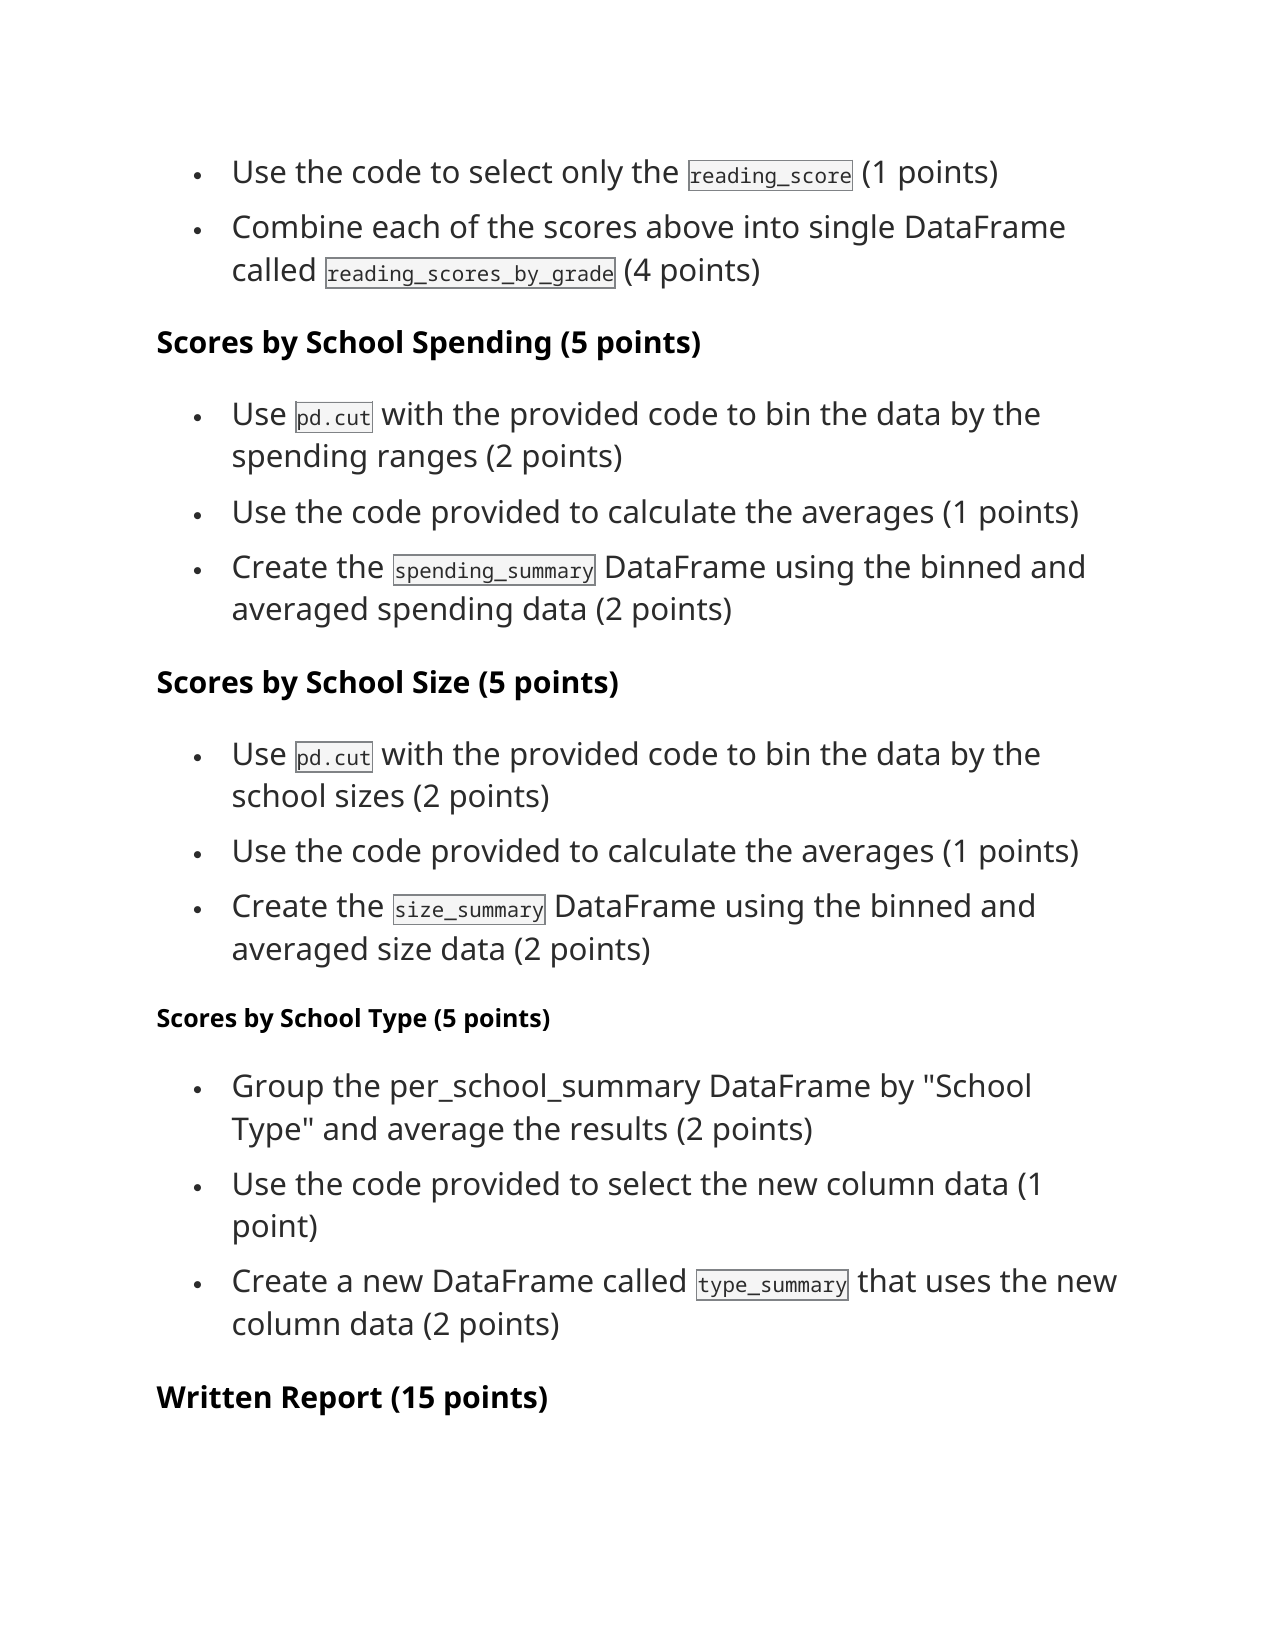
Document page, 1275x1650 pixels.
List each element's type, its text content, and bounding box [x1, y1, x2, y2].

text Scores by School Size (5 points) [156, 661, 1118, 702]
text Scores by School Spending (5 points) [156, 322, 1118, 363]
list Use the code provided to select the new column data (1 point) [194, 1162, 1118, 1247]
text Scores by School Type (5 points) [156, 1001, 1118, 1035]
text Written Report (15 points) [156, 1376, 1118, 1417]
list Create the spending_summary DataFrame using the binned and averaged spending data (2 points) [194, 545, 1118, 630]
list Create a new DataFrame called type_summary that uses the new column data (2 points) [194, 1259, 1118, 1344]
list Use pd.cut with the provided code to bin the data by the spending ranges (2 points) [194, 392, 1118, 477]
list Create the size_summary DataFrame using the binned and averaged size data (2 points) [194, 884, 1118, 969]
list Use pd.cut with the provided code to bin the data by the school sizes (2 points) [194, 731, 1118, 817]
list Use the code provided to calculate the averages (1 points) [194, 829, 1118, 872]
list Combine each of the scores above into single DataFrame called reading_scores_by_grade (4 points) [194, 205, 1118, 290]
list Use the code provided to calculate the averages (1 points) [194, 489, 1118, 532]
list Group the per_school_summary DataFrame by "School Type" and average the results (2 points) [194, 1064, 1118, 1149]
list Use the code to select only the reading_score (1 points) [194, 150, 1118, 193]
